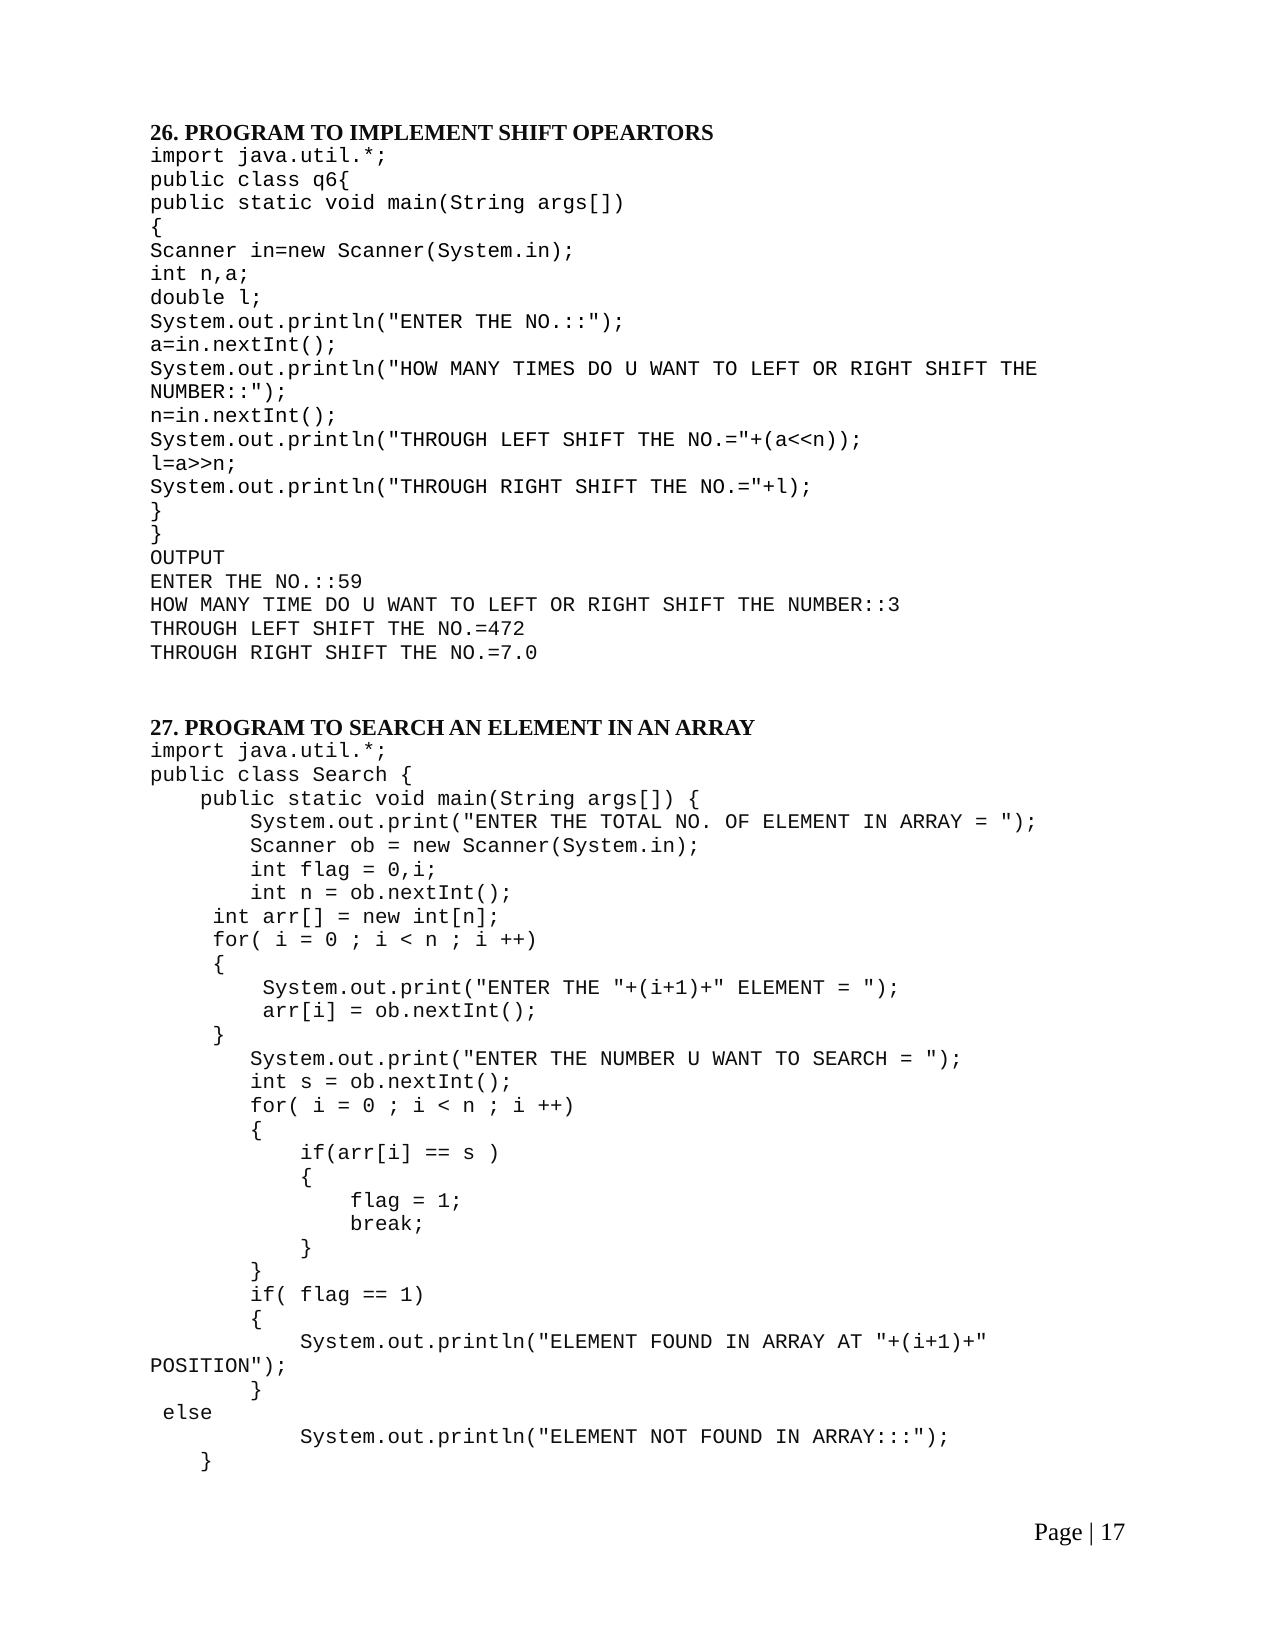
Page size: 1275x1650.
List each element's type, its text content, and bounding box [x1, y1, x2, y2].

text System.out.print("ENTER THE TOTAL NO. OF ELEMENT IN ARRAY = "); [150, 811, 1125, 835]
text } [150, 523, 1125, 547]
text Scanner in=new Scanner(System.in); [150, 240, 1125, 263]
subtitle 26. Program to implement shift opeartors [150, 119, 1125, 145]
text public static void main(String args[]) [150, 192, 1125, 216]
text } [150, 1450, 1125, 1473]
text int flag = 0,i; [150, 858, 1125, 882]
text ENTER THE NO.::59 [150, 571, 1125, 594]
text System.out.println("THROUGH RIGHT SHIFT THE NO.="+l); [150, 476, 1125, 500]
text System.out.println("THROUGH LEFT SHIFT THE NO.="+(a<<n)); [150, 429, 1125, 452]
text public class Search { [150, 764, 1125, 788]
text HOW MANY TIME DO U WANT TO LEFT OR RIGHT SHIFT THE NUMBER::3 [150, 594, 1125, 618]
text double l; [150, 287, 1125, 311]
text { [150, 1119, 1125, 1142]
text { [150, 953, 1125, 977]
text System.out.print("ENTER THE NUMBER U WANT TO SEARCH = "); [150, 1048, 1125, 1071]
text int s = ob.nextInt(); [150, 1071, 1125, 1095]
text public class q6{ [150, 169, 1125, 192]
text System.out.println("ELEMENT NOT FOUND IN ARRAY:::"); [150, 1426, 1125, 1450]
text int n,a; [150, 263, 1125, 287]
text } [150, 1024, 1125, 1048]
text } [150, 500, 1125, 523]
text a=in.nextInt(); [150, 334, 1125, 358]
text Scanner ob = new Scanner(System.in); [150, 835, 1125, 858]
text OUTPUT [150, 547, 1125, 571]
text if( flag == 1) [150, 1284, 1125, 1308]
text if(arr[i] == s ) [150, 1142, 1125, 1166]
text THROUGH RIGHT SHIFT THE NO.=7.0 [150, 642, 1125, 665]
text System.out.print("ENTER THE "+(i+1)+" ELEMENT = "); [150, 977, 1125, 1000]
text } [150, 1379, 1125, 1402]
subtitle 27. Program to search an element in an array [150, 714, 1125, 740]
text System.out.println("ELEMENT FOUND IN ARRAY AT "+(i+1)+" POSITION"); [150, 1331, 1125, 1379]
text System.out.println("ENTER THE NO.::"); [150, 311, 1125, 334]
text { [150, 1308, 1125, 1331]
text n=in.nextInt(); [150, 405, 1125, 429]
text } [150, 1237, 1125, 1261]
text import java.util.*; [150, 740, 1125, 764]
text public static void main(String args[]) { [150, 788, 1125, 811]
text THROUGH LEFT SHIFT THE NO.=472 [150, 618, 1125, 642]
text System.out.println("HOW MANY TIMES DO U WANT TO LEFT OR RIGHT SHIFT THE NUMBER::"); [150, 358, 1125, 405]
text flag = 1; [150, 1189, 1125, 1213]
text l=a>>n; [150, 452, 1125, 476]
text break; [150, 1213, 1125, 1237]
text { [150, 216, 1125, 240]
text { [150, 1166, 1125, 1189]
text for( i = 0 ; i < n ; i ++) [150, 929, 1125, 953]
text for( i = 0 ; i < n ; i ++) [150, 1095, 1125, 1119]
text int arr[] = new int[n]; [150, 906, 1125, 929]
text import java.util.*; [150, 145, 1125, 169]
text int n = ob.nextInt(); [150, 882, 1125, 906]
text arr[i] = ob.nextInt(); [150, 1000, 1125, 1024]
text } [150, 1261, 1125, 1284]
text else [150, 1402, 1125, 1426]
